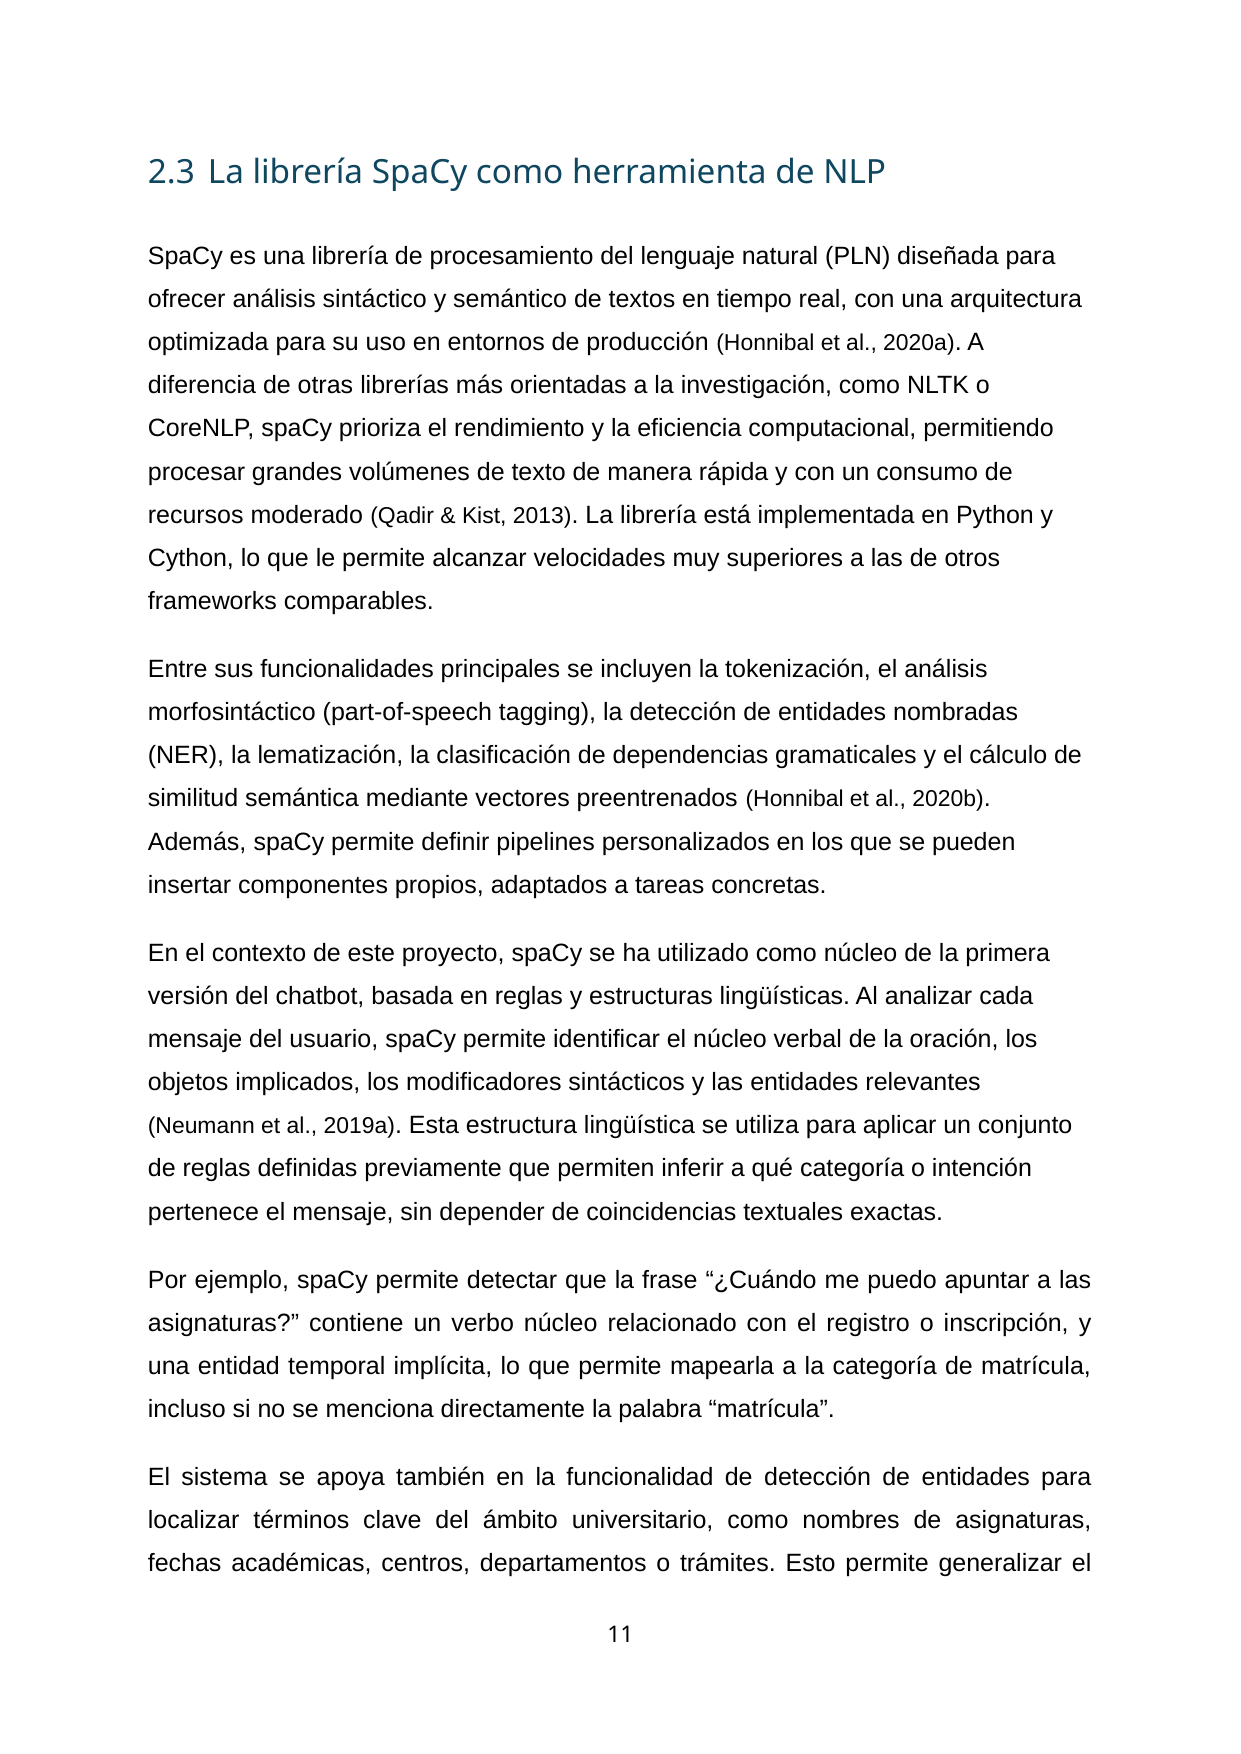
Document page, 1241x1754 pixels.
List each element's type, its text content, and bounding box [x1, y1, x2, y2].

text Entre sus funcionalidades principales se incluyen la tokenización, el análisis morfosintáctico (part-of-speech tagging), la detección de entidades nombradas (NER), la lematización, la clasificación de dependencias gramaticales y el cálculo de similitud semántica mediante vectores preentrenados . Además, spaCy permite definir pipelines personalizados en los que se pueden insertar componentes propios, adaptados a tareas concretas. [148, 654, 1092, 898]
text SpaCy es una librería de procesamiento del lenguaje natural (PLN) diseñada para ofrecer análisis sintáctico y semántico de textos en tiempo real, con una arquitectura optimizada para su uso en entornos de producción . A diferencia de otras librerías más orientadas a la investigación, como NLTK o CoreNLP, spaCy prioriza el rendimiento y la eficiencia computacional, permitiendo procesar grandes volúmenes de texto de manera rápida y con un consumo de recursos moderado . La librería está implementada en Python y Cython, lo que le permite alcanzar velocidades muy superiores a las de otros frameworks comparables. [148, 241, 1092, 614]
text Por ejemplo, spaCy permite detectar que la frase “¿Cuándo me puedo apuntar a las asignaturas?” contiene un verbo núcleo relacionado con el registro o inscripción, y una entidad temporal implícita, lo que permite mapearla a la categoría de matrícula, incluso si no se menciona directamente la palabra “matrícula”. [148, 1264, 1092, 1423]
subtitle La librería SpaCy como herramienta de NLP [148, 148, 1092, 193]
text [148, 1462, 1092, 1577]
text En el contexto de este proyecto, spaCy se ha utilizado como núcleo de la primera versión del chatbot, basada en reglas y estructuras lingüísticas. Al analizar cada mensaje del usuario, spaCy permite identificar el núcleo verbal de la oración, los objetos implicados, los modificadores sintácticos y las entidades relevantes . Esta estructura lingüística se utiliza para aplicar un conjunto de reglas definidas previamente que permiten inferir a qué categoría o intención pertenece el mensaje, sin depender de coincidencias textuales exactas. [148, 938, 1092, 1225]
